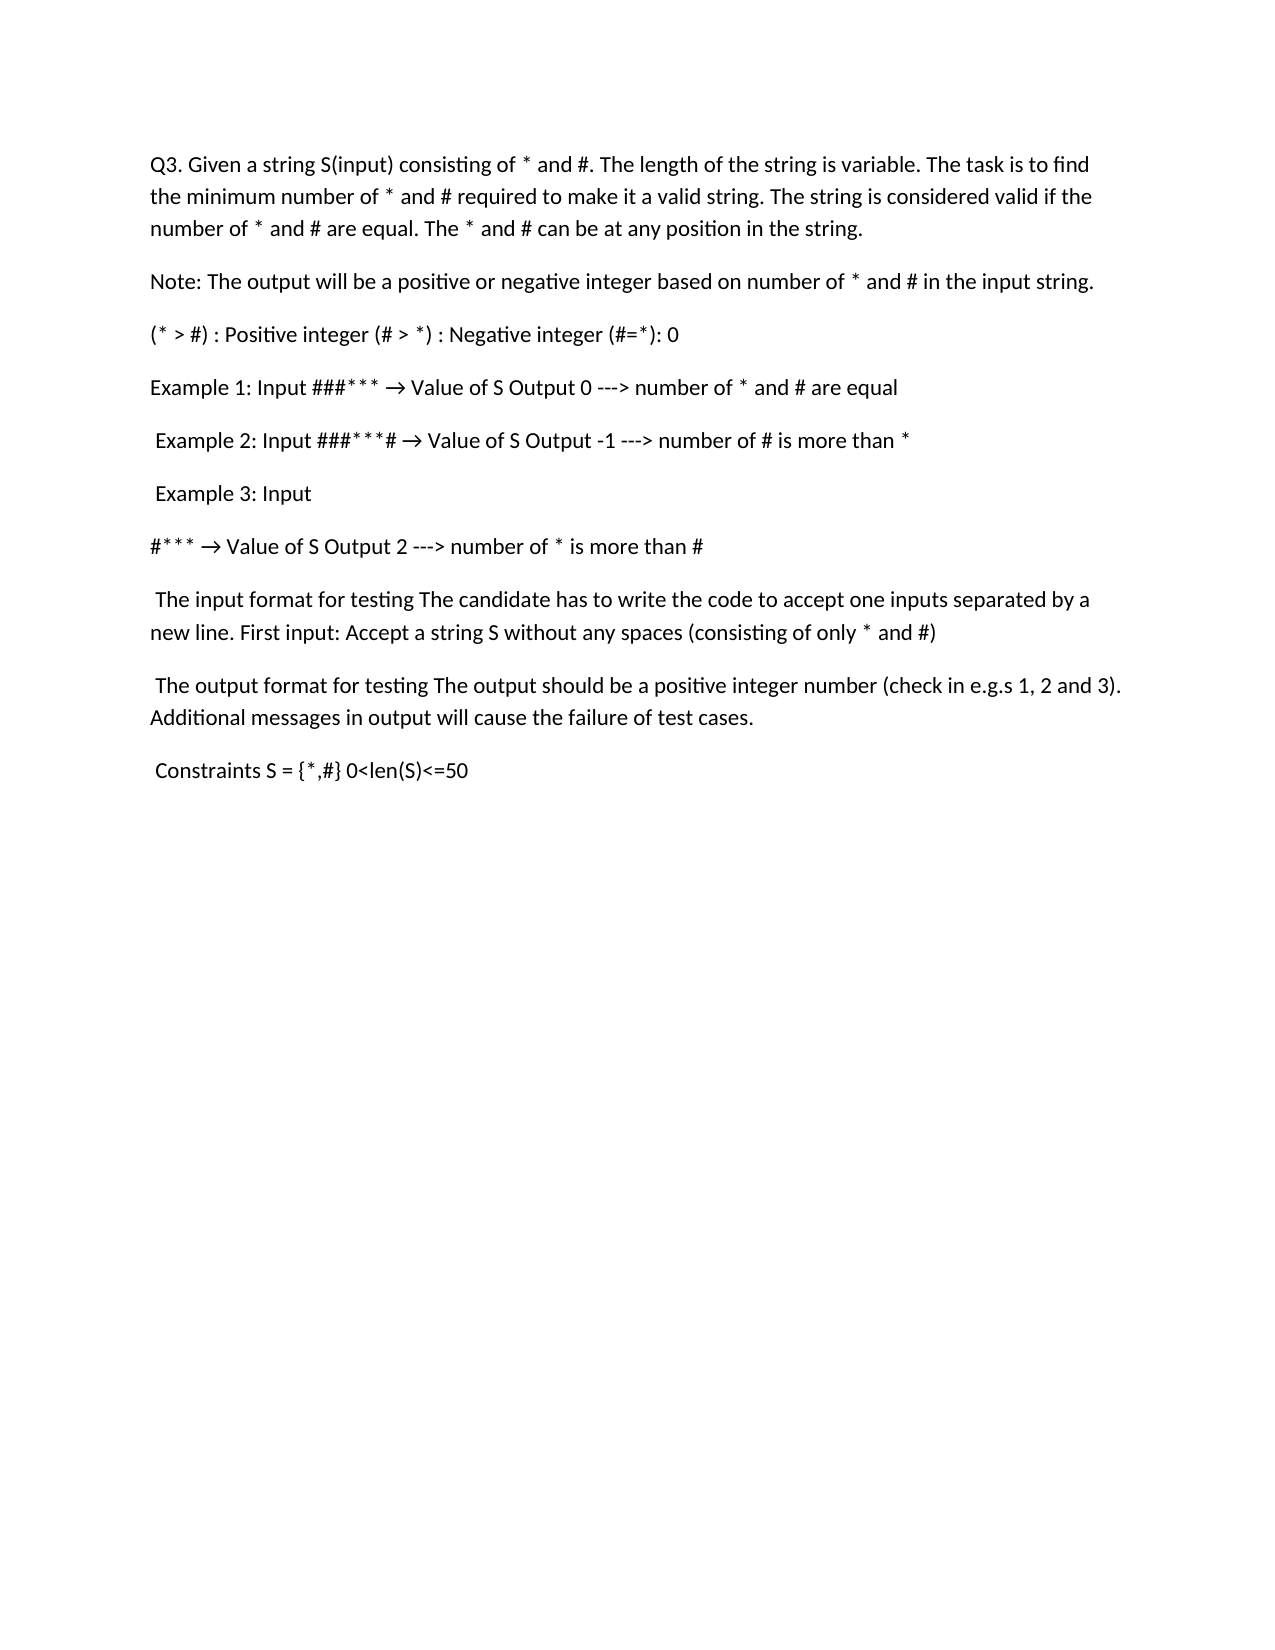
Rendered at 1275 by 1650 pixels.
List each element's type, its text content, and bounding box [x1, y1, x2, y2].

text Example 2: Input ###***# → Value of S Output -1 ---> number of # is more than * [150, 426, 1125, 454]
text Constraints S = {*,#} 0<len(S)<=50 [150, 756, 1125, 784]
text #*** → Value of S Output 2 ---> number of * is more than # [150, 532, 1125, 561]
text Note: The output will be a positive or negative integer based on number of * and # in the input string. [150, 267, 1125, 295]
text Q3. Given a string S(input) consisting of * and #. The length of the string is variable. The task is to find the minimum number of * and # required to make it a valid string. The string is considered valid if the number of * and # are equal. The * and # can be at any position in the string. [150, 150, 1125, 242]
text (* > #) : Positive integer (# > *) : Negative integer (#=*): 0 [150, 320, 1125, 348]
text The input format for testing The candidate has to write the code to accept one inputs separated by a new line. First input: Accept a string S without any spaces (consisting of only * and #) [150, 586, 1125, 646]
text The output format for testing The output should be a positive integer number (check in e.g.s 1, 2 and 3). Additional messages in output will cause the failure of test cases. [150, 671, 1125, 731]
text Example 1: Input ###*** → Value of S Output 0 ---> number of * and # are equal [150, 373, 1125, 401]
text Example 3: Input [150, 479, 1125, 507]
